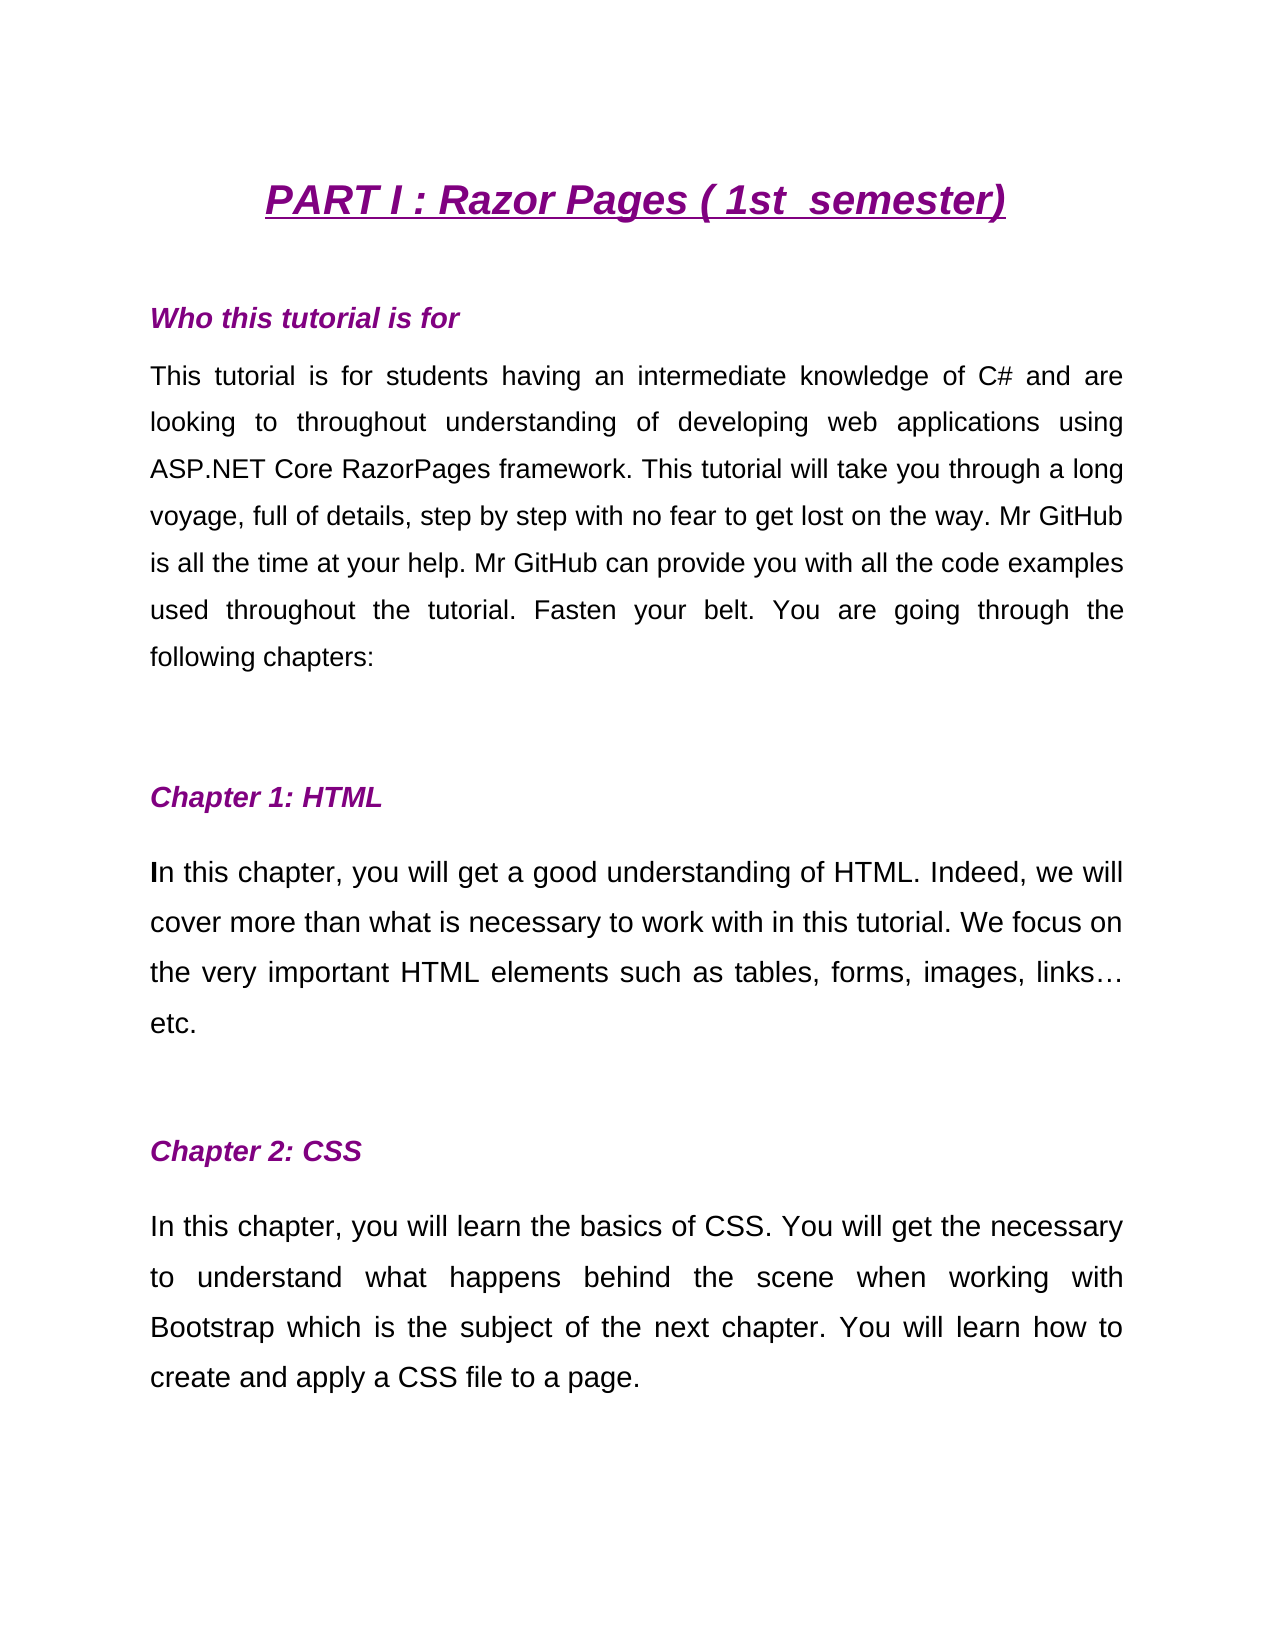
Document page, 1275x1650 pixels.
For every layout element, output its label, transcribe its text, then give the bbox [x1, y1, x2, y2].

text Chapter 2: CSS [150, 1134, 1125, 1168]
text In this chapter, you will get a good understanding of HTML. Indeed, we will cover more than what is necessary to work with in this tutorial. We focus on the very important HTML elements such as tables, forms, images, links…etc. [150, 855, 1125, 1039]
text This tutorial is for students having an intermediate knowledge of C# and are looking to throughout understanding of developing web applications using ASP.NET Core RazorPages framework. This tutorial will take you through a long voyage, full of details, step by step with no fear to get lost on the way. Mr GitHub is all the time at your help. Mr GitHub can provide you with all the code examples used throughout the tutorial. Fasten your belt. You are going through the following chapters: [150, 359, 1125, 672]
text PART I : Razor Pages ( 1st semester) [150, 175, 1125, 223]
text Chapter 1: HTML [150, 779, 1125, 813]
text Who this tutorial is for [150, 301, 1125, 334]
text In this chapter, you will learn the basics of CSS. You will get the necessary to understand what happens behind the scene when working with Bootstrap which is the subject of the next chapter. You will learn how to create and apply a CSS file to a page. [150, 1209, 1125, 1394]
